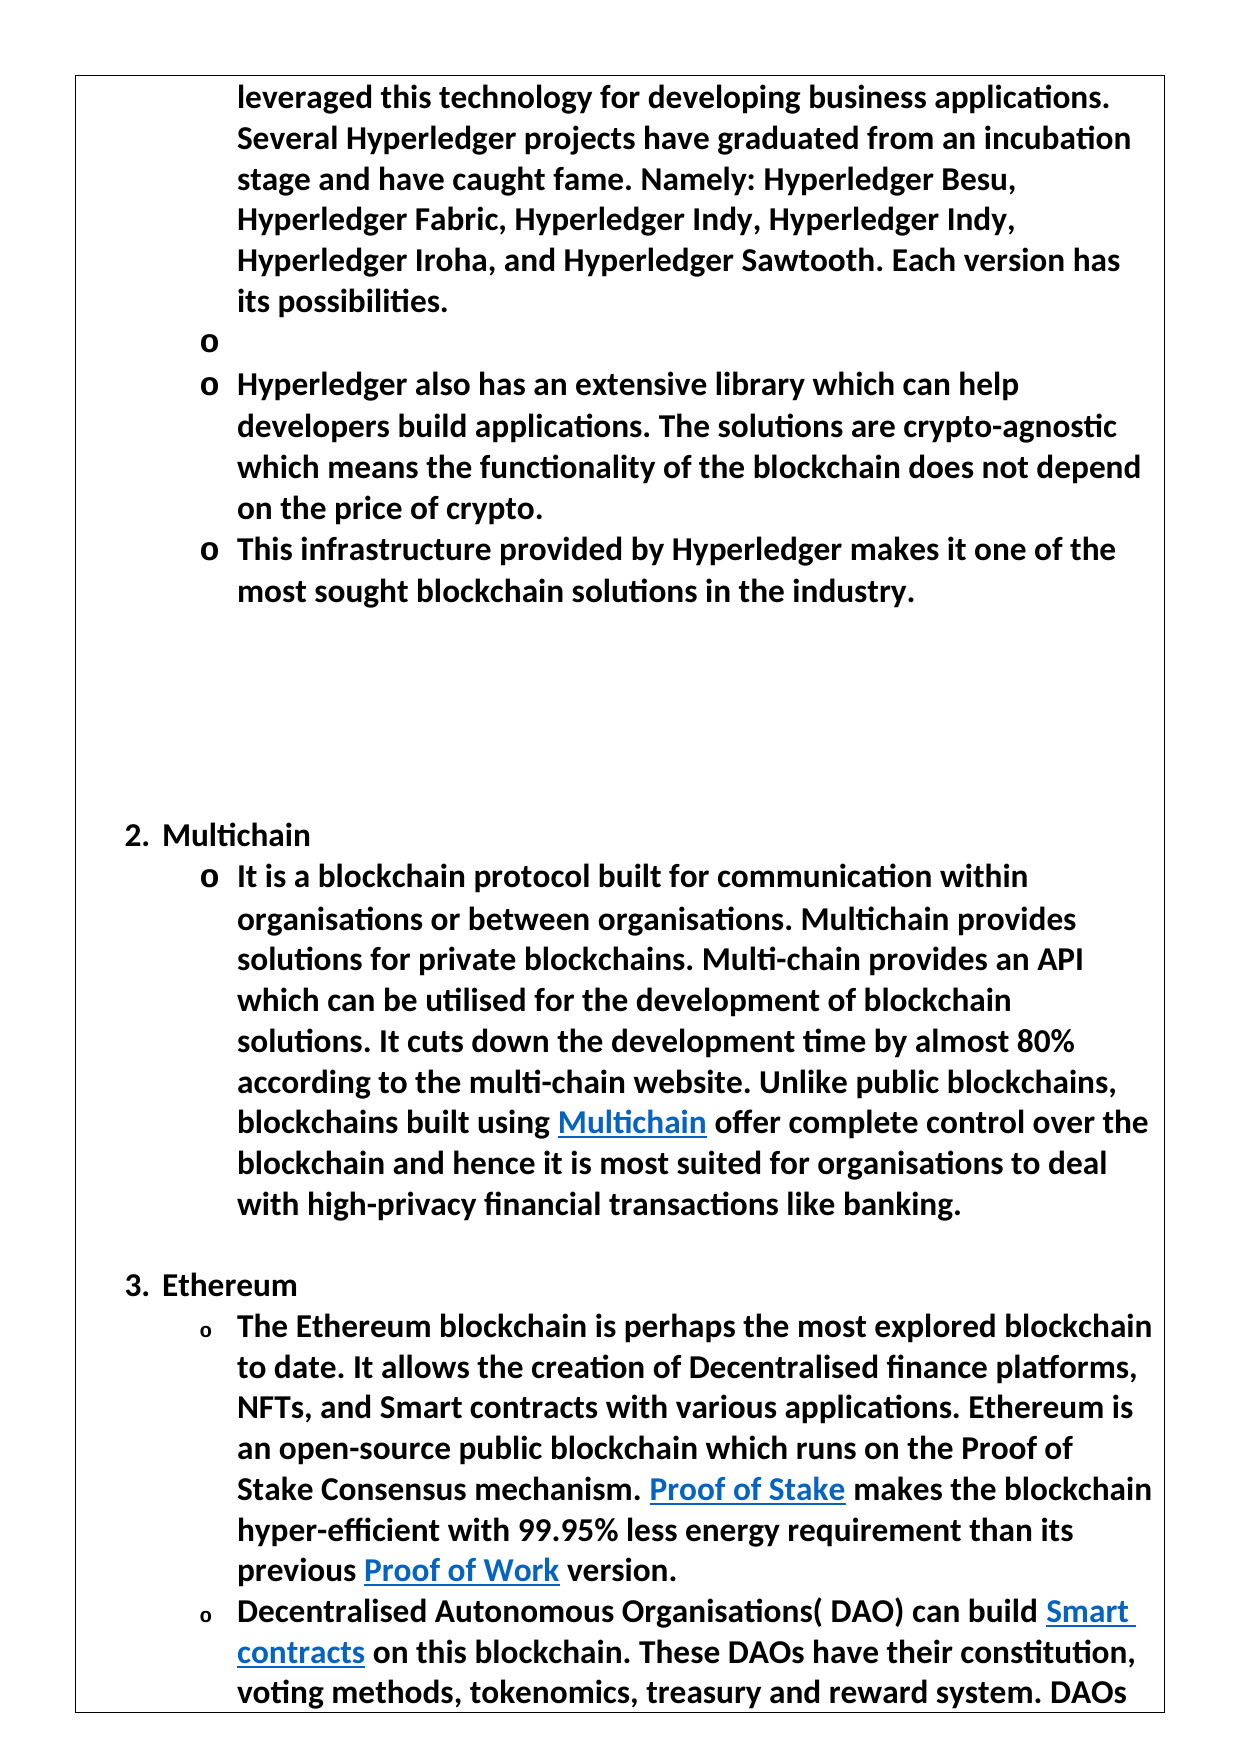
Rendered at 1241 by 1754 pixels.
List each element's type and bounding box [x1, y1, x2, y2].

table_cell [76, 76, 1164, 1712]
